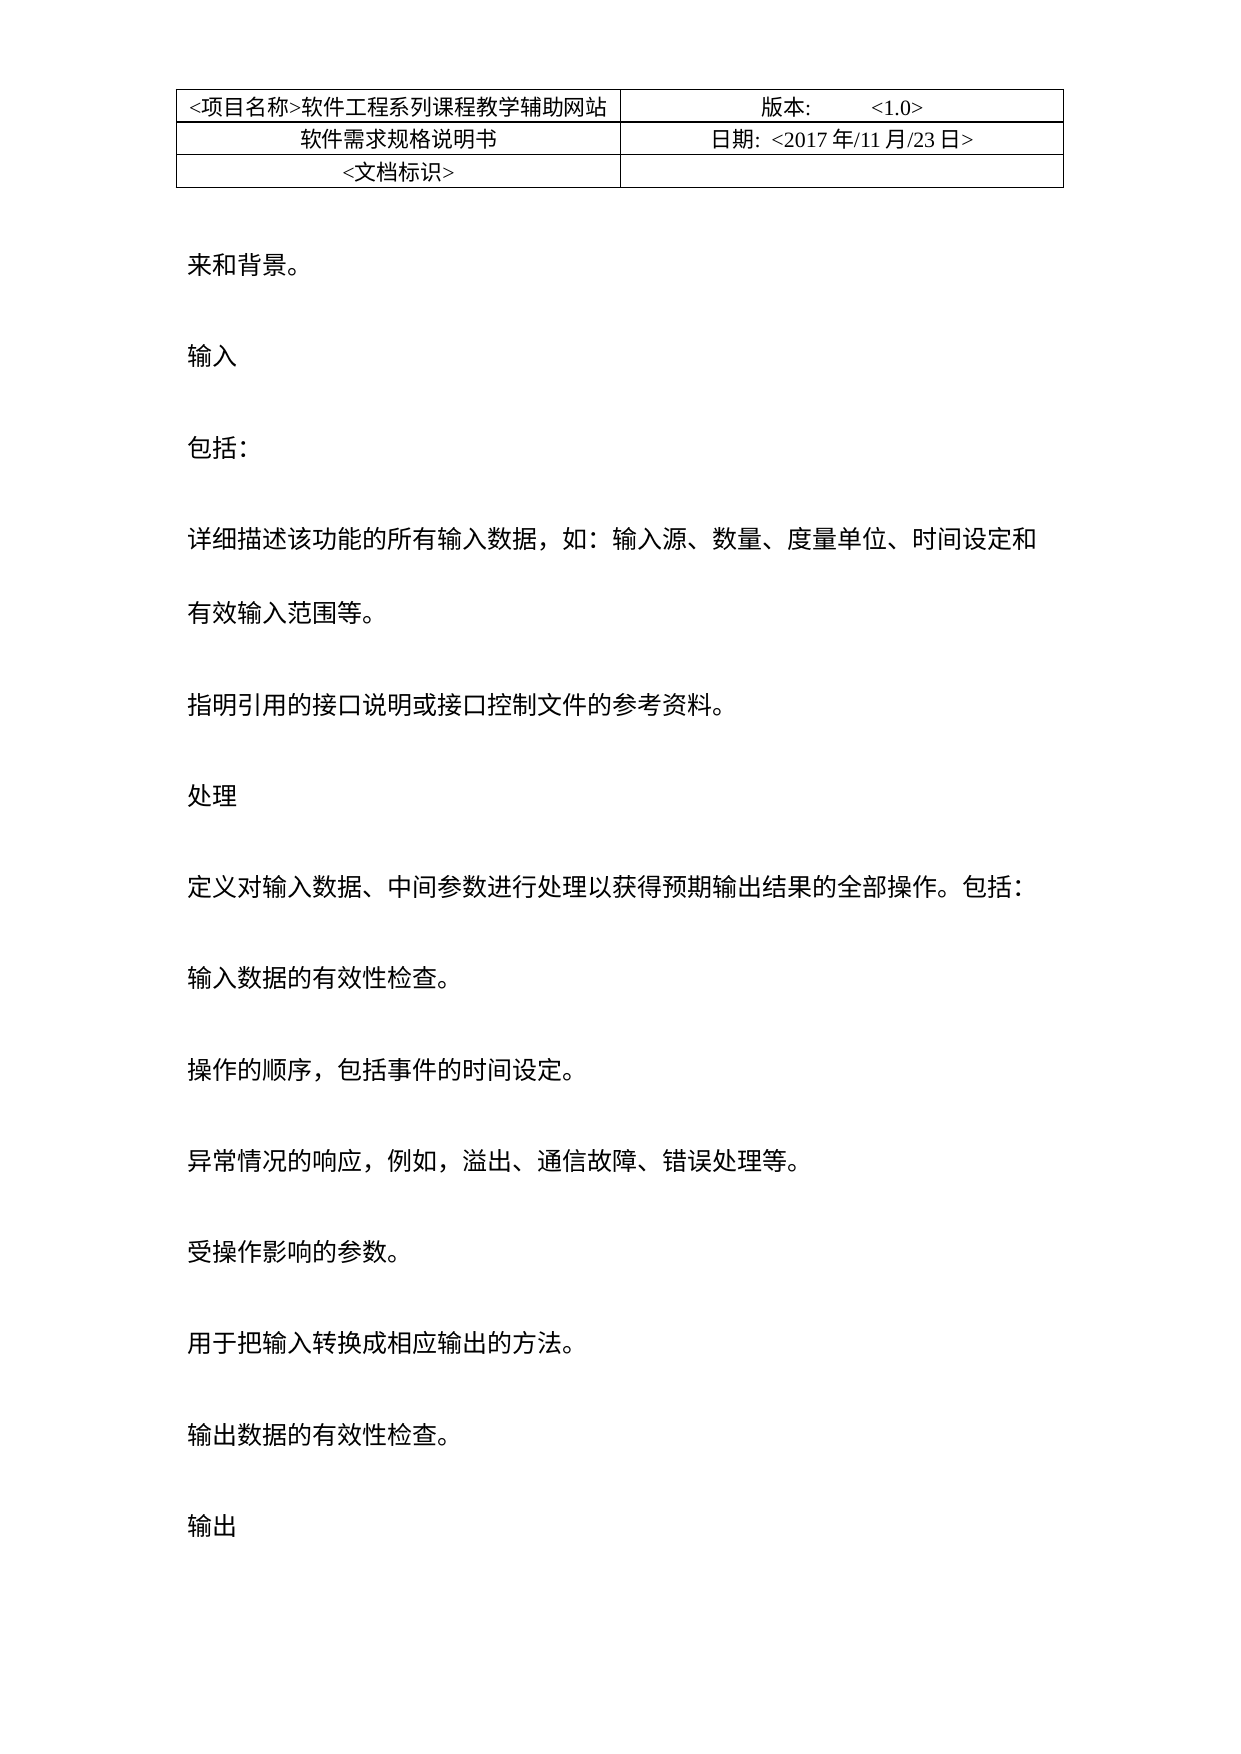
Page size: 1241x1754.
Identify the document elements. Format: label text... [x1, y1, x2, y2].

text 指明引用的接口说明或接口控制文件的参考资料。 [187, 671, 1053, 736]
text 输入 [187, 322, 1053, 387]
text 操作的顺序，包括事件的时间设定。 [187, 1036, 1053, 1101]
text 输出 [187, 1492, 1053, 1557]
text 受操作影响的参数。 [187, 1218, 1053, 1283]
text 输入数据的有效性检查。 [187, 944, 1053, 1009]
text 定义对输入数据、中间参数进行处理以获得预期输出结果的全部操作。包括： [187, 853, 1053, 918]
text 包括： [187, 414, 1053, 479]
text 输出数据的有效性检查。 [187, 1401, 1053, 1466]
text 处理 [187, 762, 1053, 827]
text 详细描述该功能的所有输入数据，如：输入源、数量、度量单位、时间设定和有效输入范围等。 [187, 505, 1053, 644]
text 用于把输入转换成相应输出的方法。 [187, 1309, 1053, 1374]
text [187, 231, 1053, 296]
text 异常情况的响应，例如，溢出、通信故障、错误处理等。 [187, 1127, 1053, 1192]
